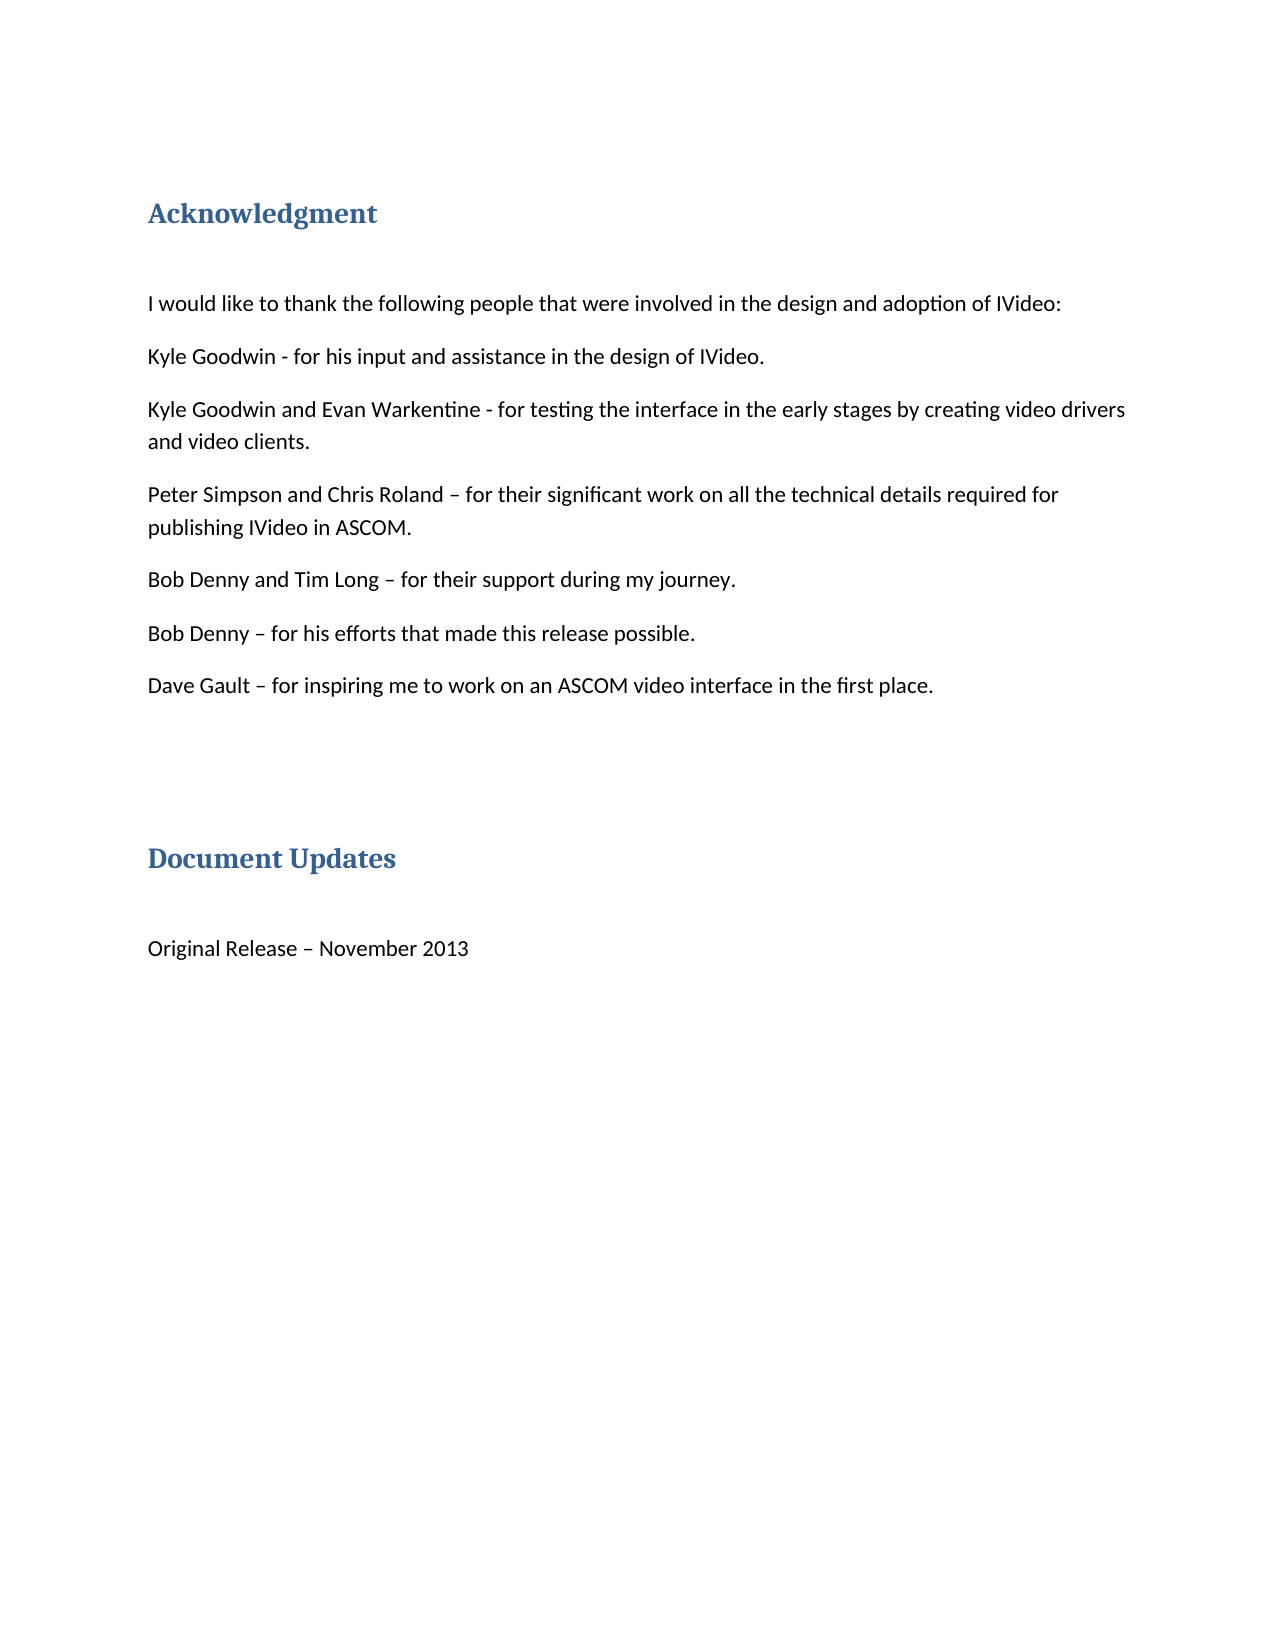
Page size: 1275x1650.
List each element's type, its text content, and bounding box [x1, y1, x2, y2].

text Bob Denny and Tim Long – for their support during my journey. [148, 566, 1127, 594]
text Dave Gault – for inspiring me to work on an ASCOM video interface in the first place. [148, 672, 1127, 700]
text Original Release – November 2013 [148, 934, 1127, 962]
subtitle Acknowledgment [148, 198, 1127, 231]
text Kyle Goodwin and Evan Warkentine - for testing the interface in the early stages by creating video drivers and video clients. [148, 395, 1127, 455]
text I would like to thank the following people that were involved in the design and adoption of IVideo: [148, 289, 1127, 317]
text Peter Simpson and Chris Roland – for their significant work on all the technical details required for publishing IVideo in ASCOM. [148, 480, 1127, 541]
text Bob Denny – for his efforts that made this release possible. [148, 619, 1127, 647]
subtitle Document Updates [148, 842, 1127, 876]
text Kyle Goodwin - for his input and assistance in the design of IVideo. [148, 342, 1127, 370]
